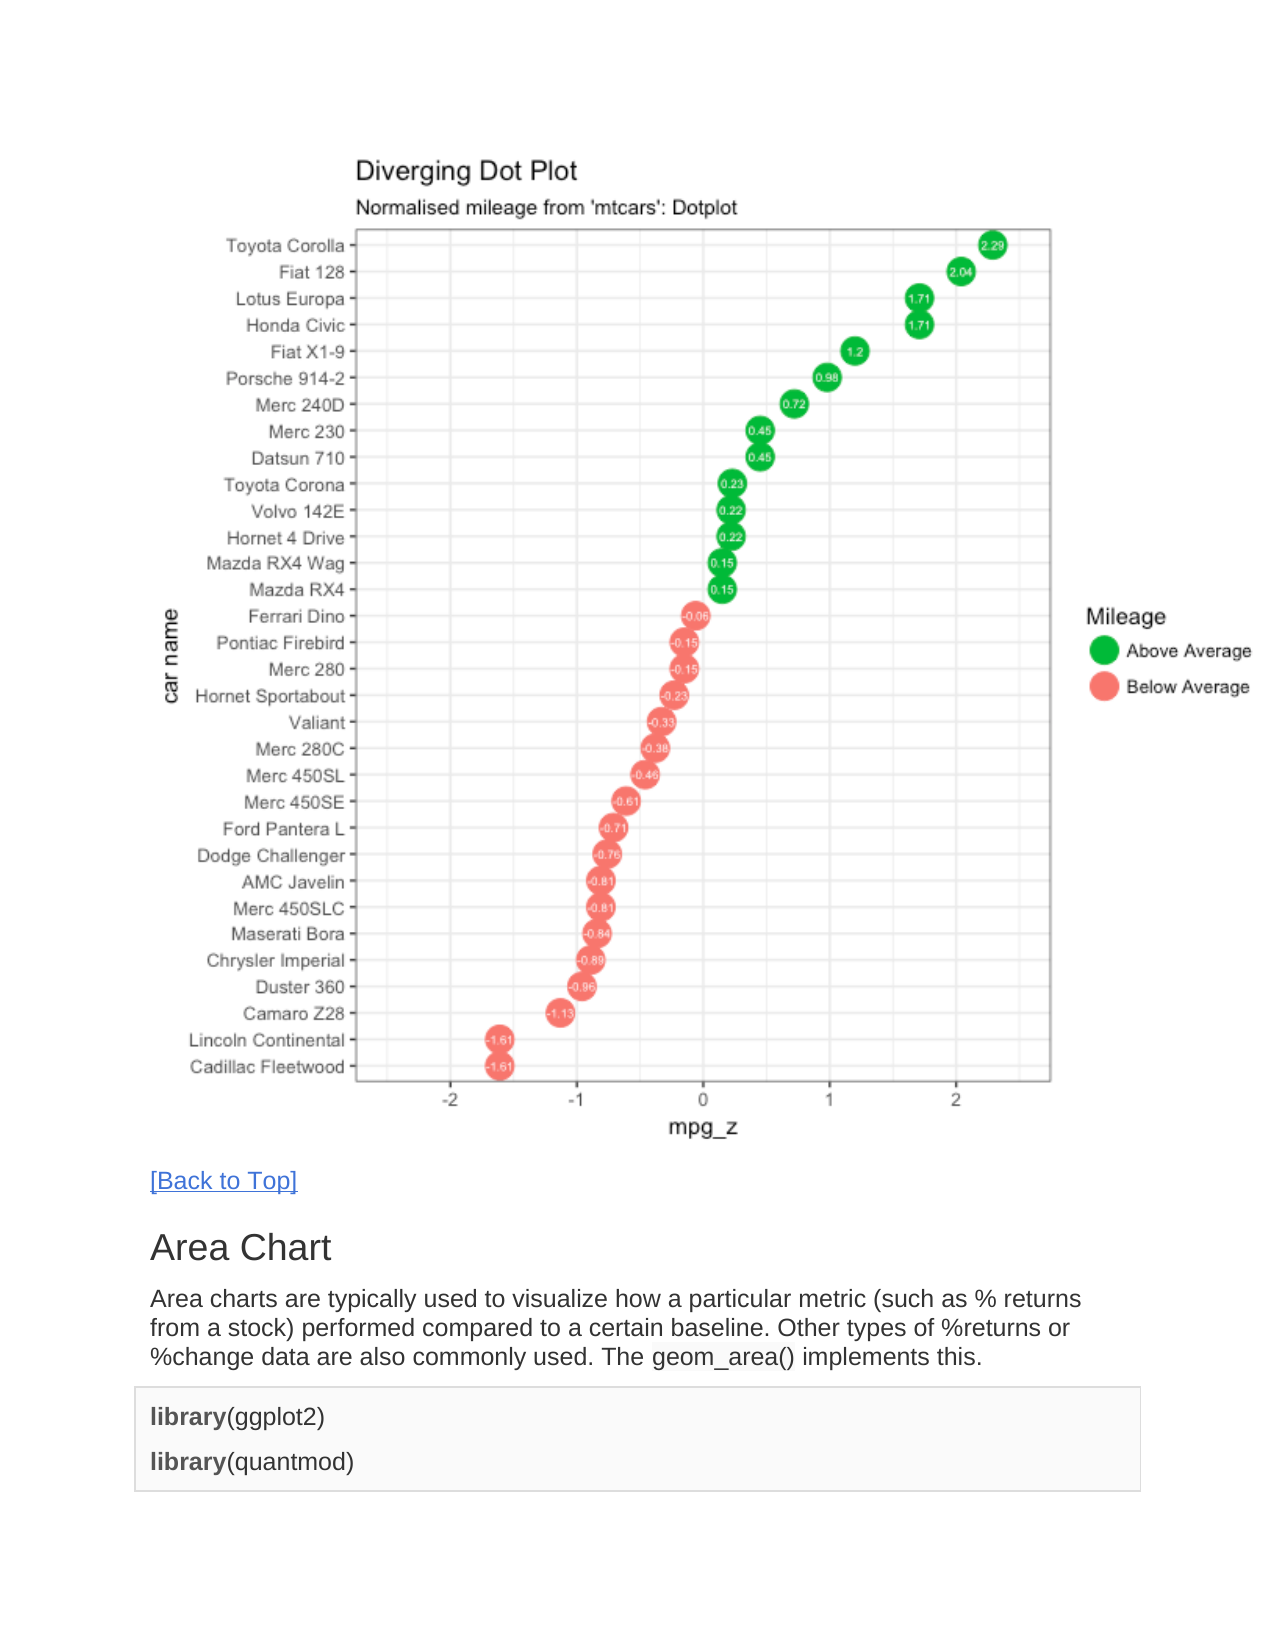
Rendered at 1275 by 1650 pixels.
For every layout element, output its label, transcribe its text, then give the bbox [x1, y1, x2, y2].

text library(quantmod) [136, 1431, 1140, 1490]
text Area charts are typically used to visualize how a particular metric (such as % returns from a stock) performed compared to a certain baseline. Other types of %returns or %change data are also commonly used. The geom_area() implements this. [150, 1284, 1125, 1371]
picture [150, 150, 1275, 1150]
text library(ggplot2) [136, 1388, 1140, 1431]
text [Back to Top] [150, 1166, 1125, 1194]
subtitle Area Chart [150, 1226, 1125, 1269]
